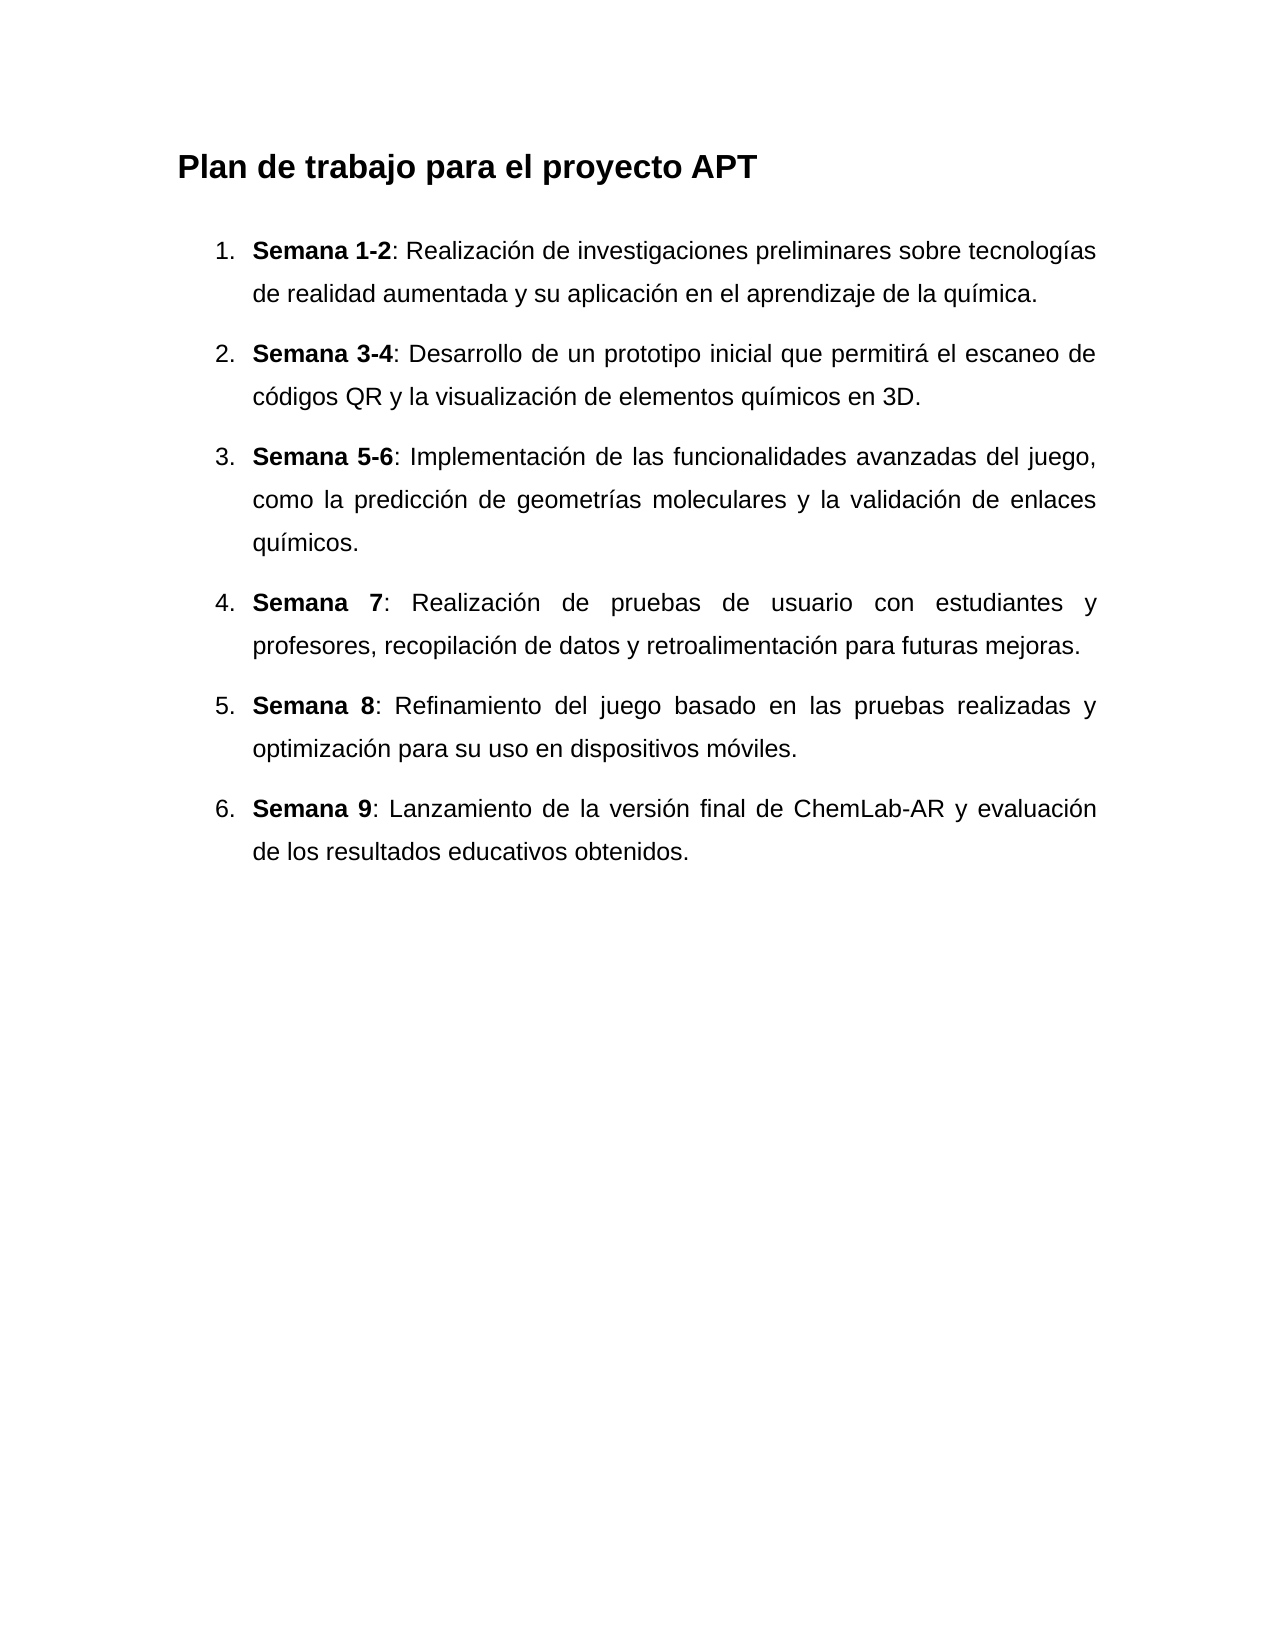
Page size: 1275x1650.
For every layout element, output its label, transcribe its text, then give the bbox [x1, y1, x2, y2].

list Semana 3-4: Desarrollo de un prototipo inicial que permitirá el escaneo de códigos QR y la visualización de elementos químicos en 3D. [215, 339, 1098, 411]
list Semana 7: Realización de pruebas de usuario con estudiantes y profesores, recopilación de datos y retroalimentación para futuras mejoras. [215, 588, 1098, 660]
list Semana 9: Lanzamiento de la versión final de ChemLab-AR y evaluación de los resultados educativos obtenidos. [215, 794, 1098, 866]
list Semana 1-2: Realización de investigaciones preliminares sobre tecnologías de realidad aumentada y su aplicación en el aprendizaje de la química. [215, 236, 1098, 308]
list Semana 8: Refinamiento del juego basado en las pruebas realizadas y optimización para su uso en dispositivos móviles. [215, 691, 1098, 763]
subtitle Plan de trabajo para el proyecto APT [177, 148, 1098, 186]
list Semana 5-6: Implementación de las funcionalidades avanzadas del juego, como la predicción de geometrías moleculares y la validación de enlaces químicos. [215, 442, 1098, 557]
